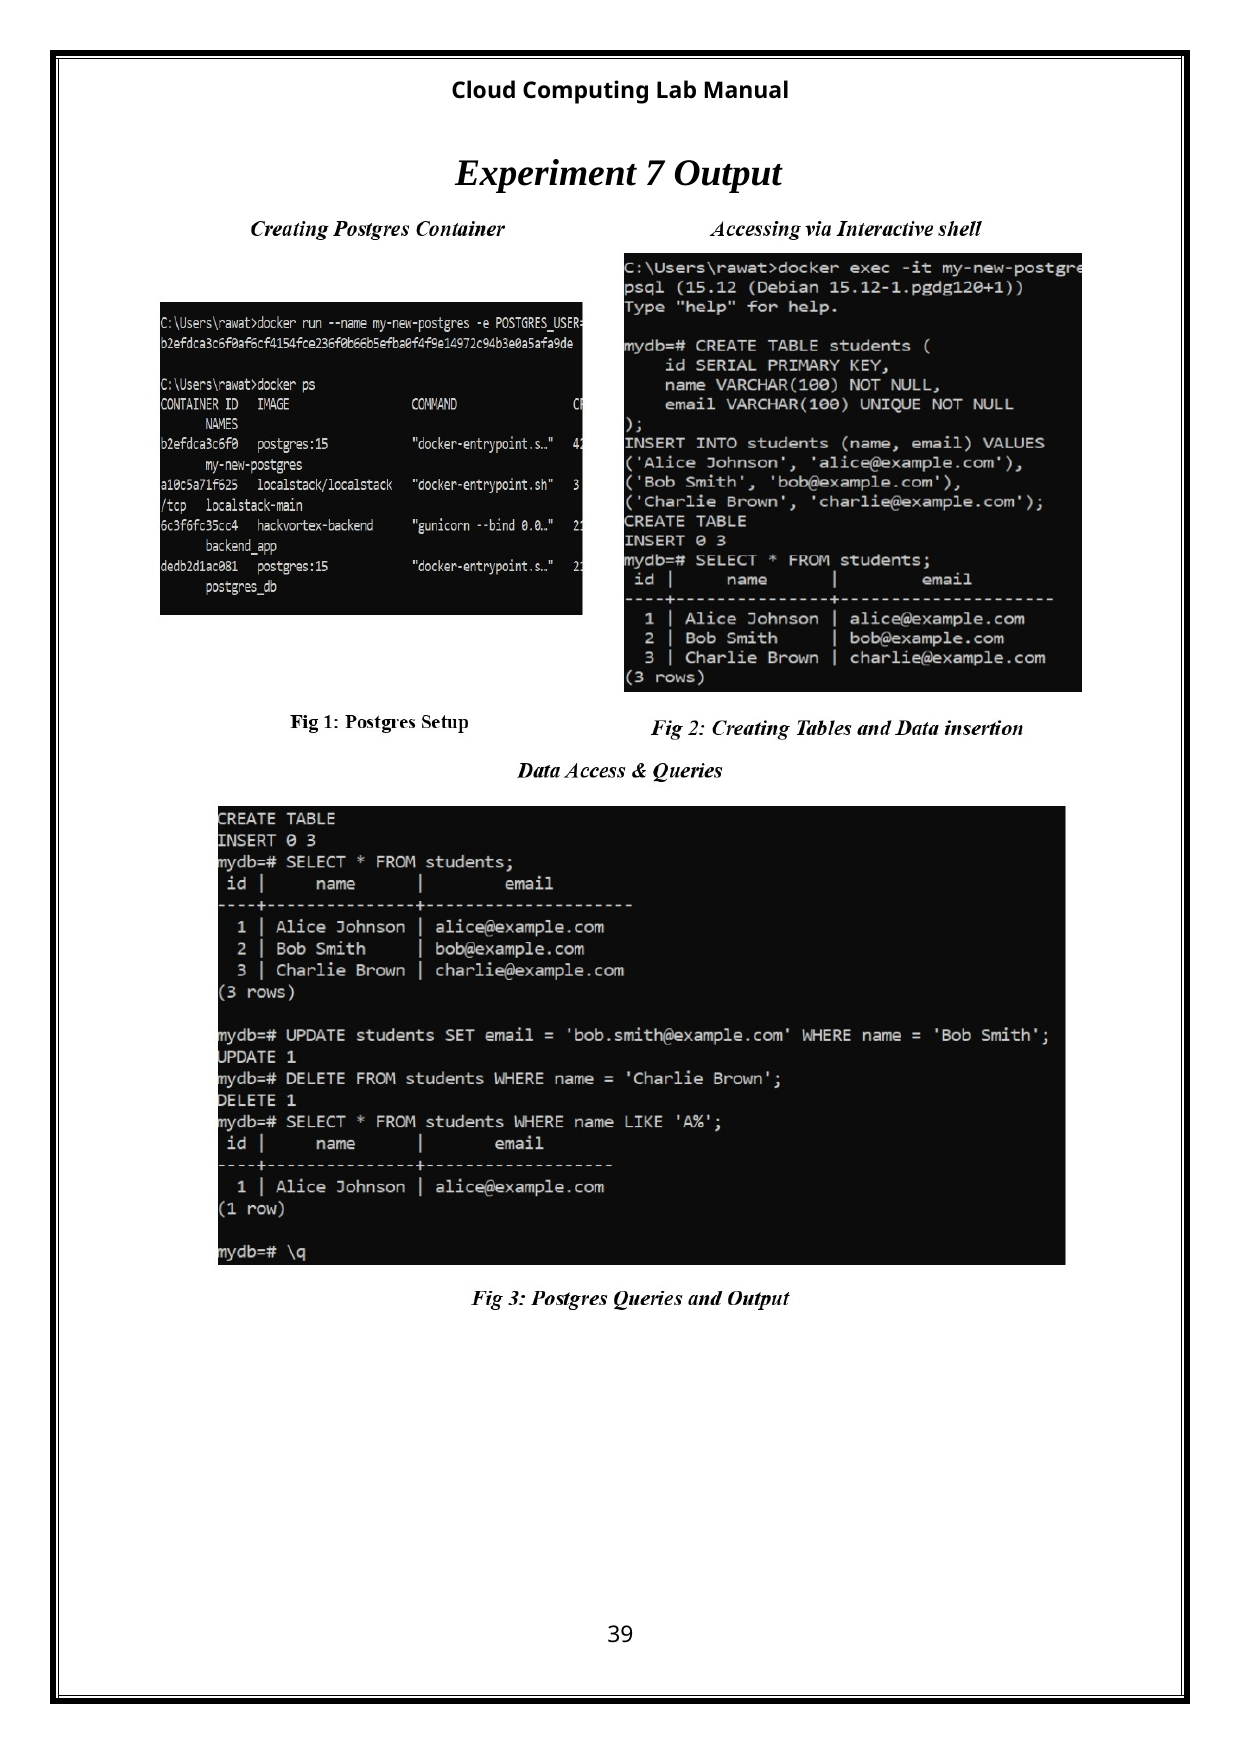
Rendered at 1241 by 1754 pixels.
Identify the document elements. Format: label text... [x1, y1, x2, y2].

text Experiment 7 Output [150, 150, 1090, 193]
picture [150, 213, 1091, 1311]
